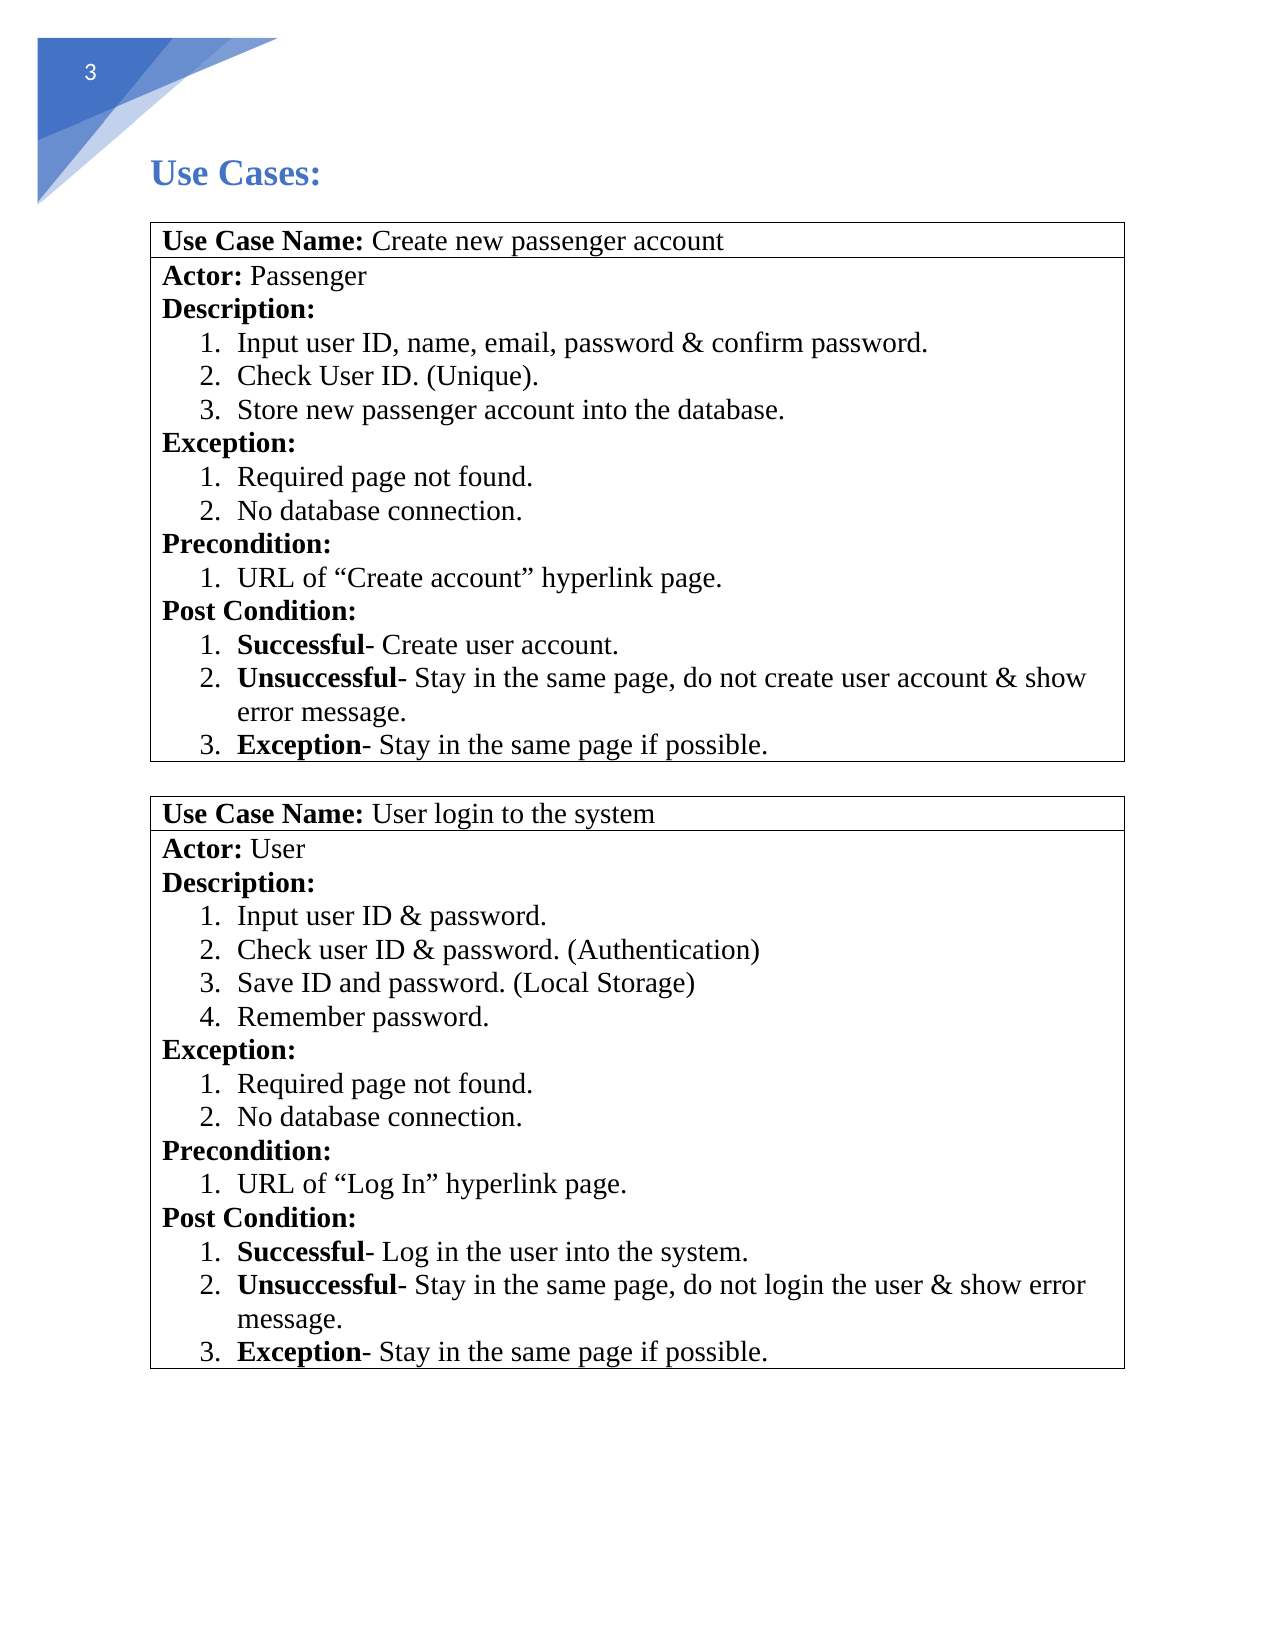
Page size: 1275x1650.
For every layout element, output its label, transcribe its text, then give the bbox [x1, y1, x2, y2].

subtitle Use Cases: [150, 150, 1125, 193]
table_header Use Case Name: User login to the system [151, 797, 1124, 830]
picture [37, 37, 279, 206]
table_cell Actor: Passenger Description: Input user ID, name, email, password & confirm password. Check User ID. (Unique). Store new passenger account into the database. Exception: Required page not found. No database connection. Precondition: URL of “Create account” hyperlink page. Post Condition: Successful- Create user account. Unsuccessful- Stay in the same page, do not create user account & show error message. Exception- Stay in the same page if possible. [151, 258, 1124, 761]
table_cell Actor: User Description: Input user ID & password. Check user ID & password. (Authentication) Save ID and password. (Local Storage) Remember password. Exception: Required page not found. No database connection. Precondition: URL of “Log In” hyperlink page. Post Condition: Successful- Log in the user into the system. Unsuccessful- Stay in the same page, do not login the user & show error message. Exception- Stay in the same page if possible. [151, 831, 1124, 1368]
table_header Use Case Name: Create new passenger account [151, 223, 1124, 257]
